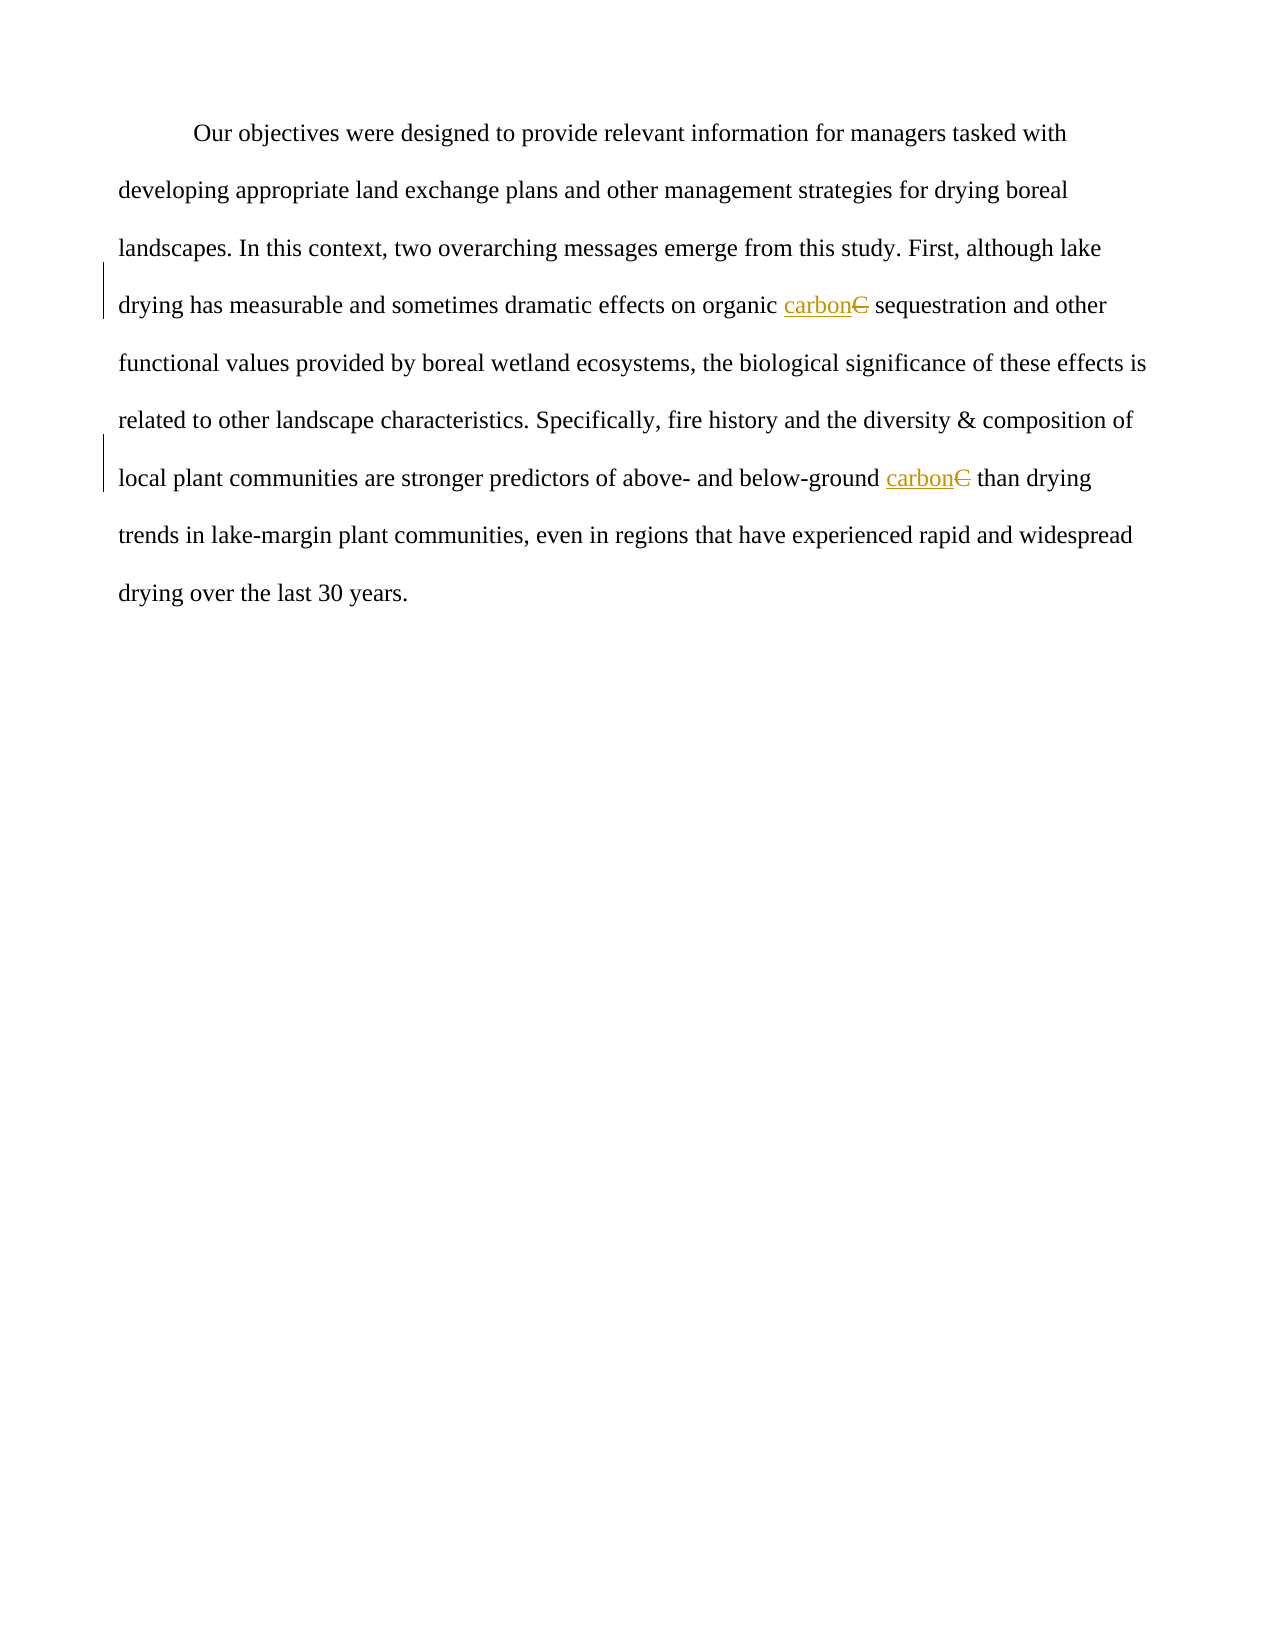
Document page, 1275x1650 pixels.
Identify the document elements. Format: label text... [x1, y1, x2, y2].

text Our objectives were designed to provide relevant information for managers tasked with developing appropriate land exchange plans and other management strategies for drying boreal landscapes. In this context, two overarching messages emerge from this study. First, although lake drying has measurable and sometimes dramatic effects on organic sequestration and other functional values provided by boreal wetland ecosystems, the biological significance of these effects is related to other landscape characteristics. Specifically, fire history and the diversity & composition of local plant communities are stronger predictors of above- and below-ground than drying trends in lake-margin plant communities, even in regions that have experienced rapid and widespread drying over the last 30 years. [118, 118, 1157, 607]
